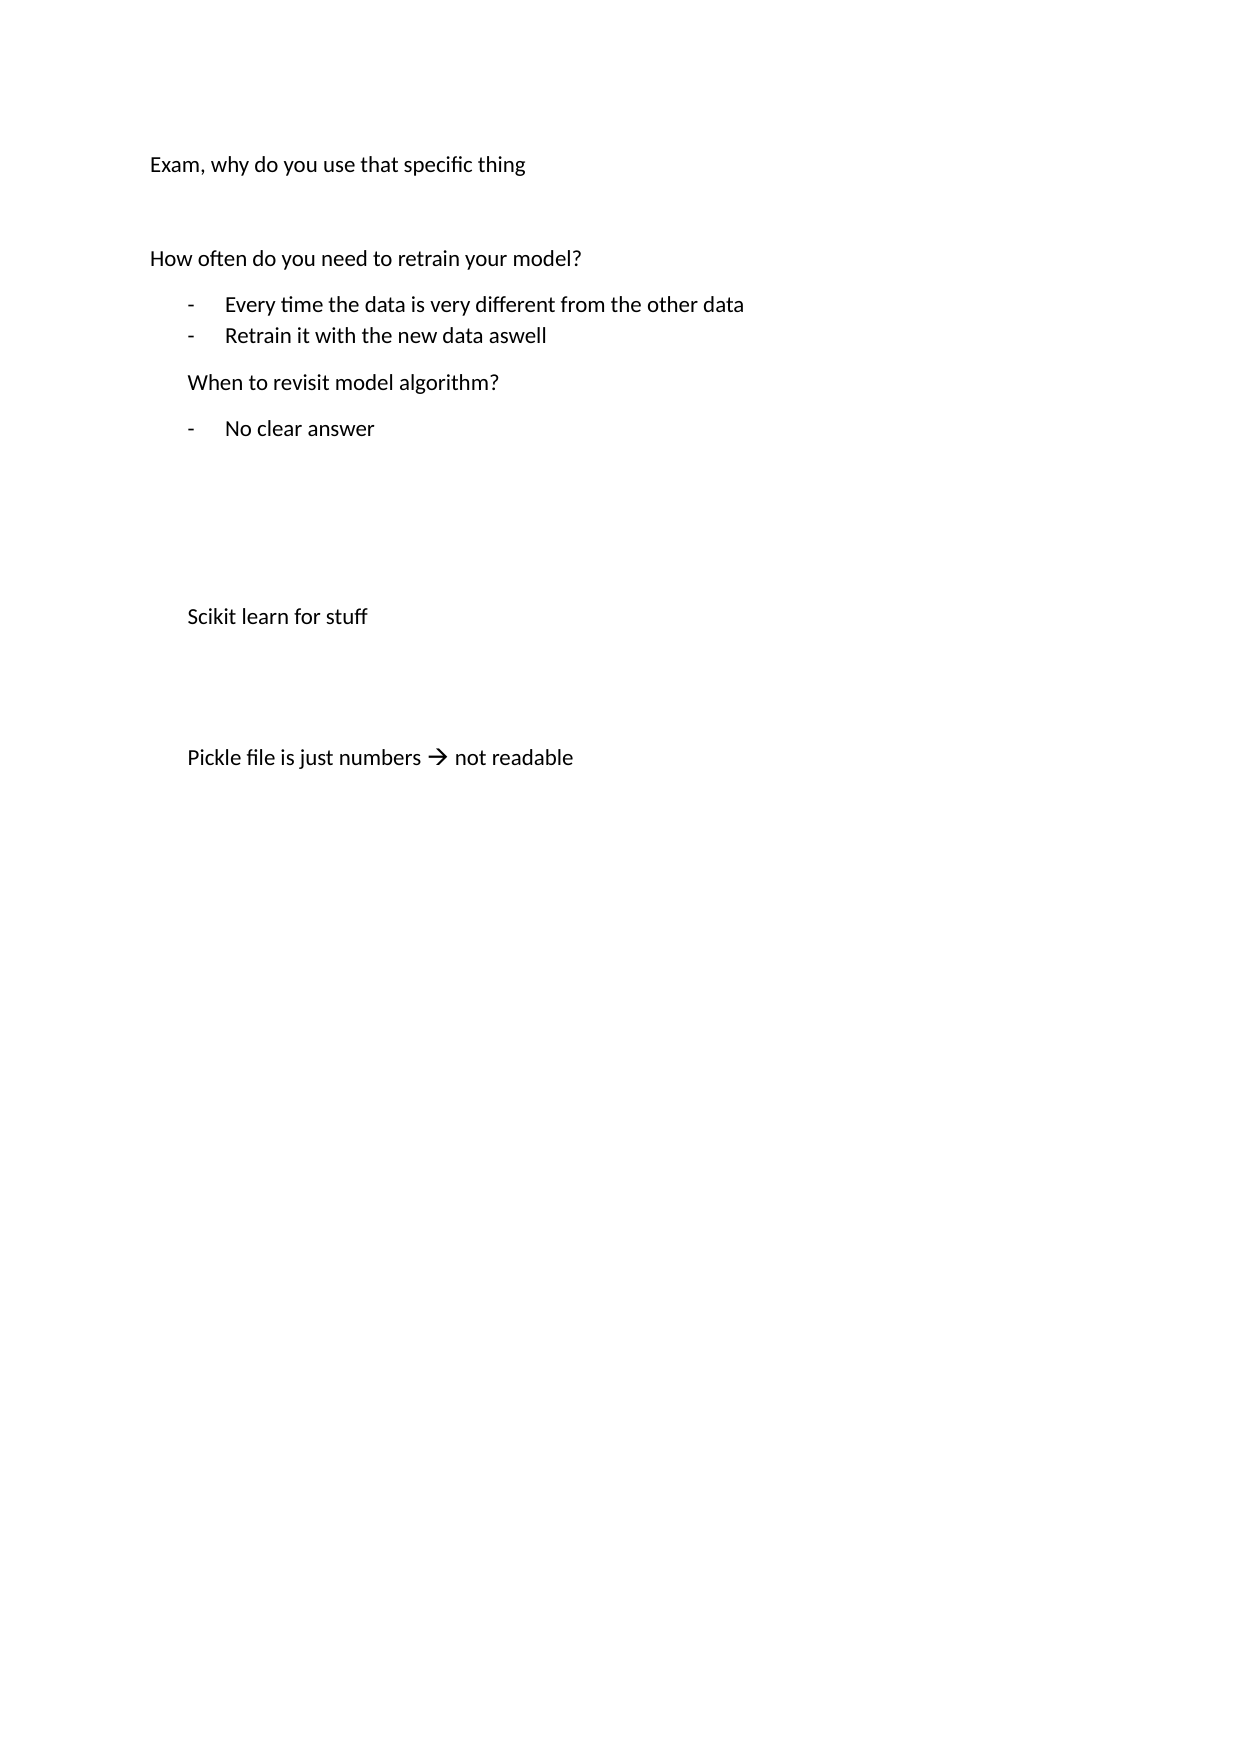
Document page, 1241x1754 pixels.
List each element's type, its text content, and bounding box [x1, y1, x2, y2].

text When to revisit model algorithm? [187, 368, 1090, 396]
text Pickle file is just numbers not readable [187, 743, 1090, 771]
list Retrain it with the new data aswell [187, 321, 1090, 349]
text Exam, why do you use that specific thing [150, 150, 1090, 178]
text Scikit learn for stuff [187, 602, 1090, 630]
list No clear answer [187, 414, 1090, 443]
text How often do you need to retrain your model? [150, 244, 1090, 272]
list Every time the data is very different from the other data [187, 291, 1090, 319]
